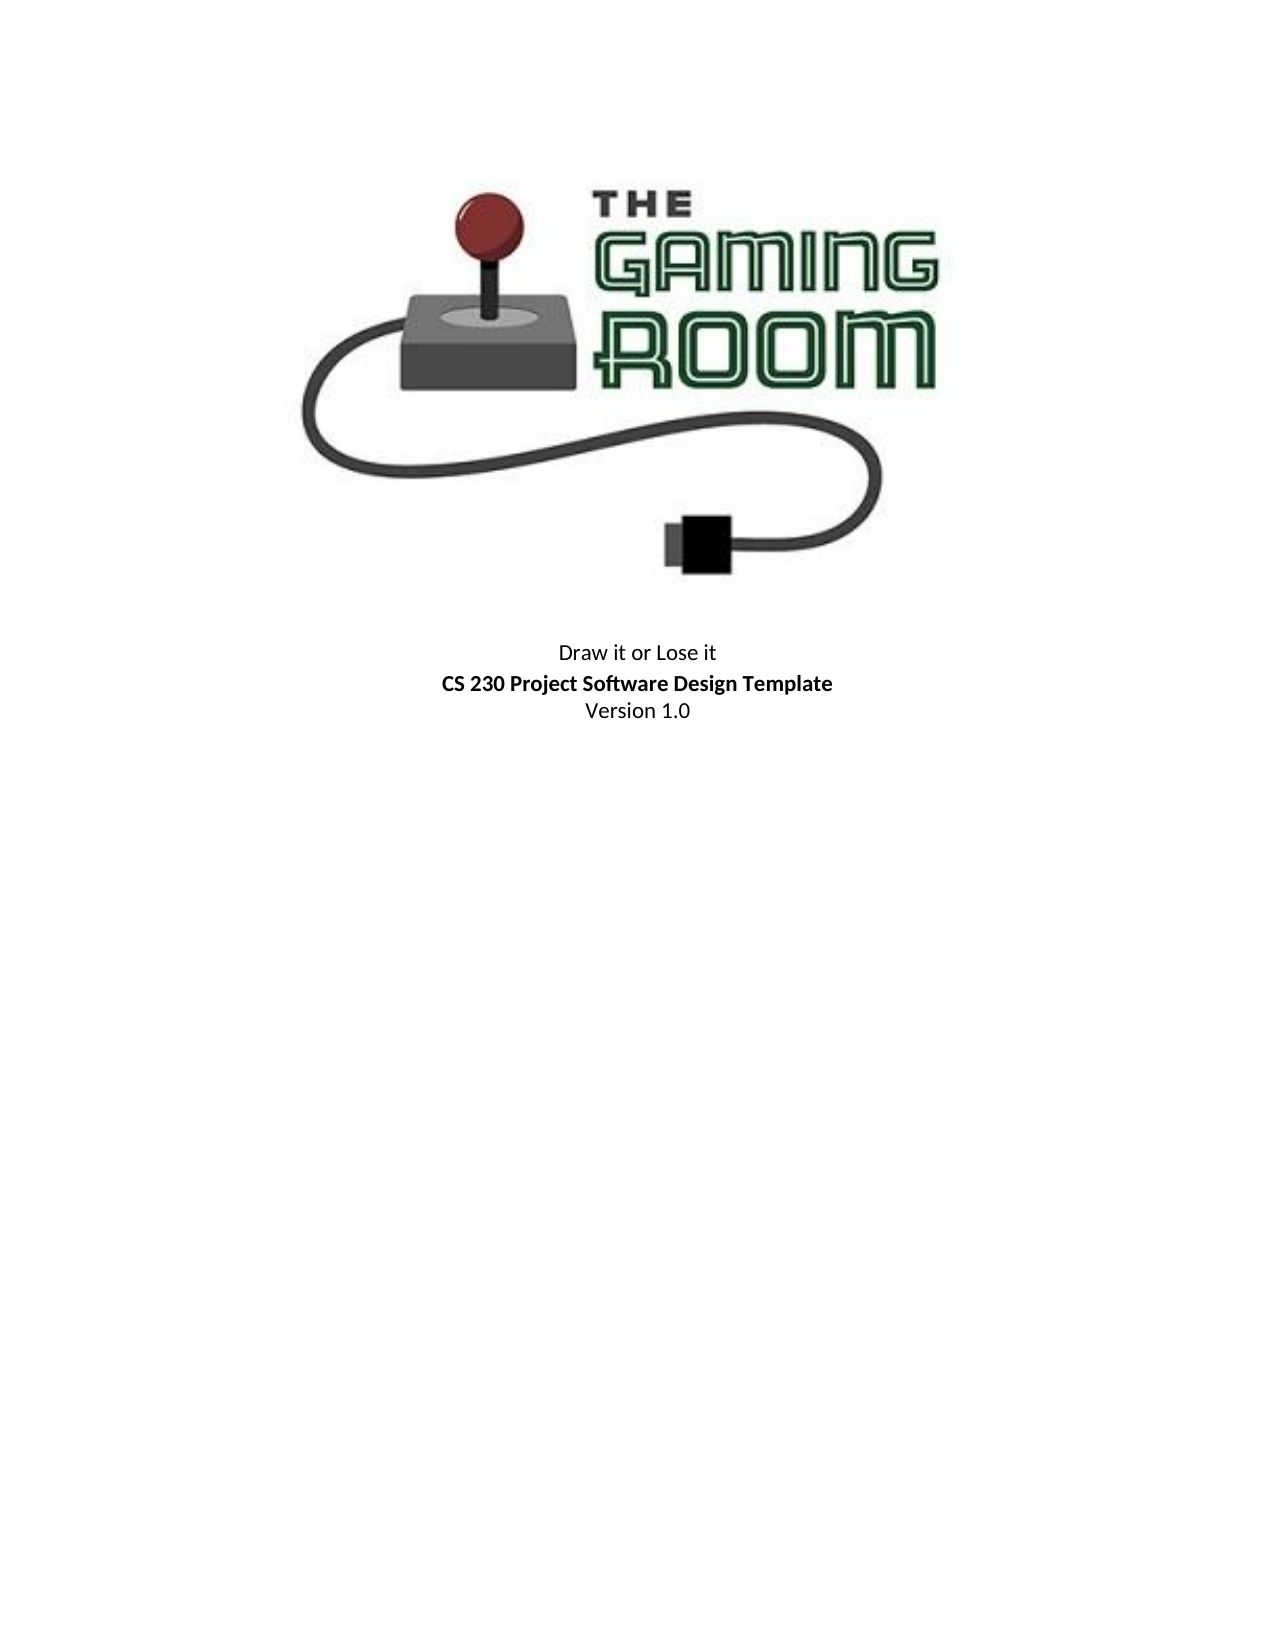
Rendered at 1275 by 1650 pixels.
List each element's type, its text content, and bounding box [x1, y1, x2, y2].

subtitle CS 230 Project Software Design Template [150, 669, 1125, 697]
text Version 1.0 [150, 697, 1125, 725]
picture [220, 150, 1055, 611]
title Draw it or Lose it [150, 638, 1125, 666]
